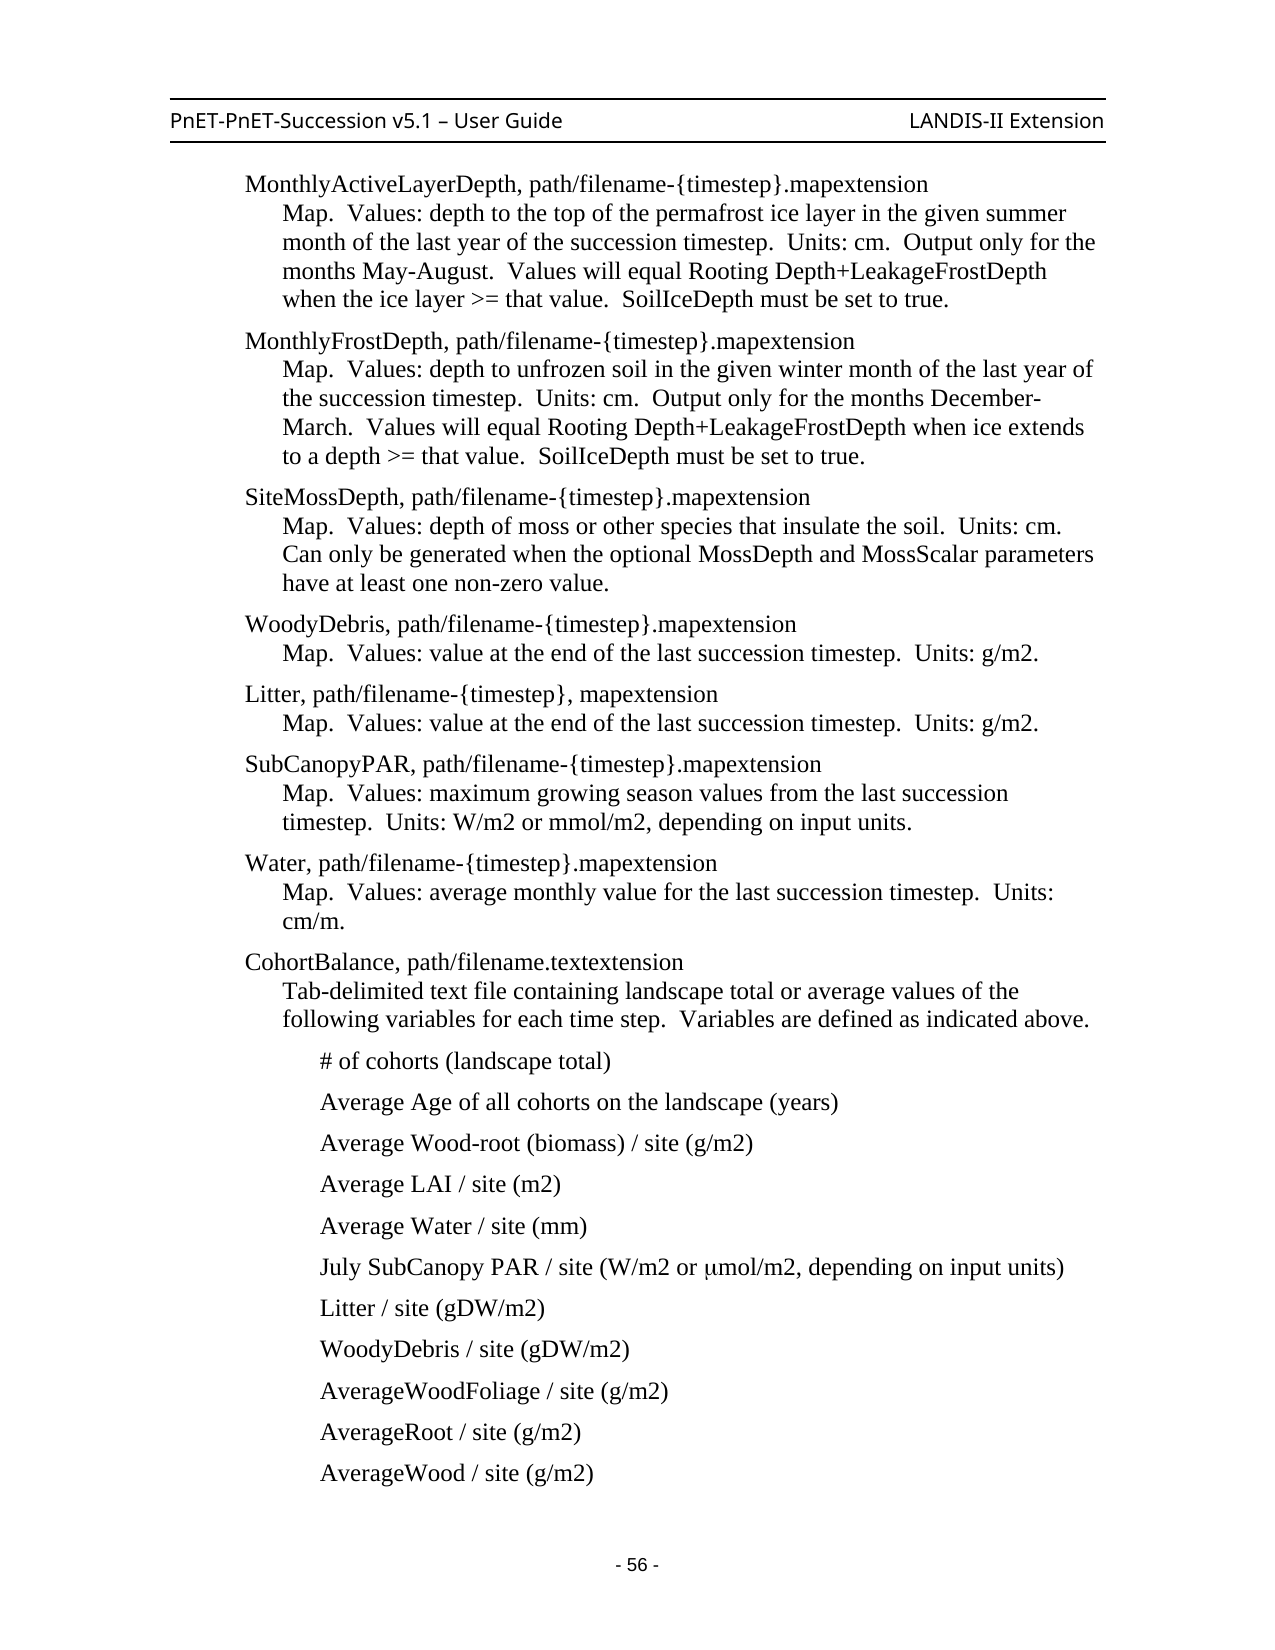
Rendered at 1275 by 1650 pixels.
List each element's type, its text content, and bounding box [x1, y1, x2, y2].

text SiteMossDepth, path/filename-{timestep}.mapextension Map. Values: depth of moss or other species that insulate the soil. Units: cm. Can only be generated when the optional MossDepth and MossScalar parameters have at least one non-zero value. [244, 482, 1098, 597]
text CohortBalance, path/filename.textextension Tab-delimited text file containing landscape total or average values of the following variables for each time step. Variables are defined as indicated above. [244, 947, 1098, 1033]
text Average LAI / site (m2) [319, 1169, 1098, 1198]
text Litter, path/filename-{timestep}, mapextension Map. Values: value at the end of the last succession timestep. Units: g/m2. [244, 679, 1098, 737]
text MonthlyActiveLayerDepth, path/filename-{timestep}.mapextension Map. Values: depth to the top of the permafrost ice layer in the given summer month of the last year of the succession timestep. Units: cm. Output only for the months May-August. Values will equal Rooting Depth+LeakageFrostDepth when the ice layer >= that value. SoilIceDepth must be set to true. [244, 169, 1098, 313]
text MonthlyFrostDepth, path/filename-{timestep}.mapextension Map. Values: depth to unfrozen soil in the given winter month of the last year of the succession timestep. Units: cm. Output only for the months December-March. Values will equal Rooting Depth+LeakageFrostDepth when ice extends to a depth >= that value. SoilIceDepth must be set to true. [244, 326, 1098, 469]
text SubCanopyPAR, path/filename-{timestep}.mapextension Map. Values: maximum growing season values from the last succession timestep. Units: W/m2 or mmol/m2, depending on input units. [244, 749, 1098, 836]
text AverageWood / site (g/m2) [319, 1458, 1098, 1487]
text July SubCanopy PAR / site (W/m2 or mol/m2, depending on input units) [319, 1252, 1098, 1281]
text Average Age of all cohorts on the landscape (years) [319, 1087, 1098, 1116]
text WoodyDebris / site (gDW/m2) [319, 1334, 1098, 1363]
text Water, path/filename-{timestep}.mapextension Map. Values: average monthly value for the last succession timestep. Units: cm/m. [244, 848, 1098, 934]
text AverageWoodFoliage / site (g/m2) [319, 1376, 1098, 1404]
text WoodyDebris, path/filename-{timestep}.mapextension Map. Values: value at the end of the last succession timestep. Units: g/m2. [244, 609, 1098, 667]
text Average Water / site (mm) [319, 1211, 1098, 1239]
text # of cohorts (landscape total) [319, 1046, 1098, 1074]
text AverageRoot / site (g/m2) [319, 1417, 1098, 1446]
text Average Wood-root (biomass) / site (g/m2) [319, 1128, 1098, 1157]
text Litter / site (gDW/m2) [319, 1293, 1098, 1322]
